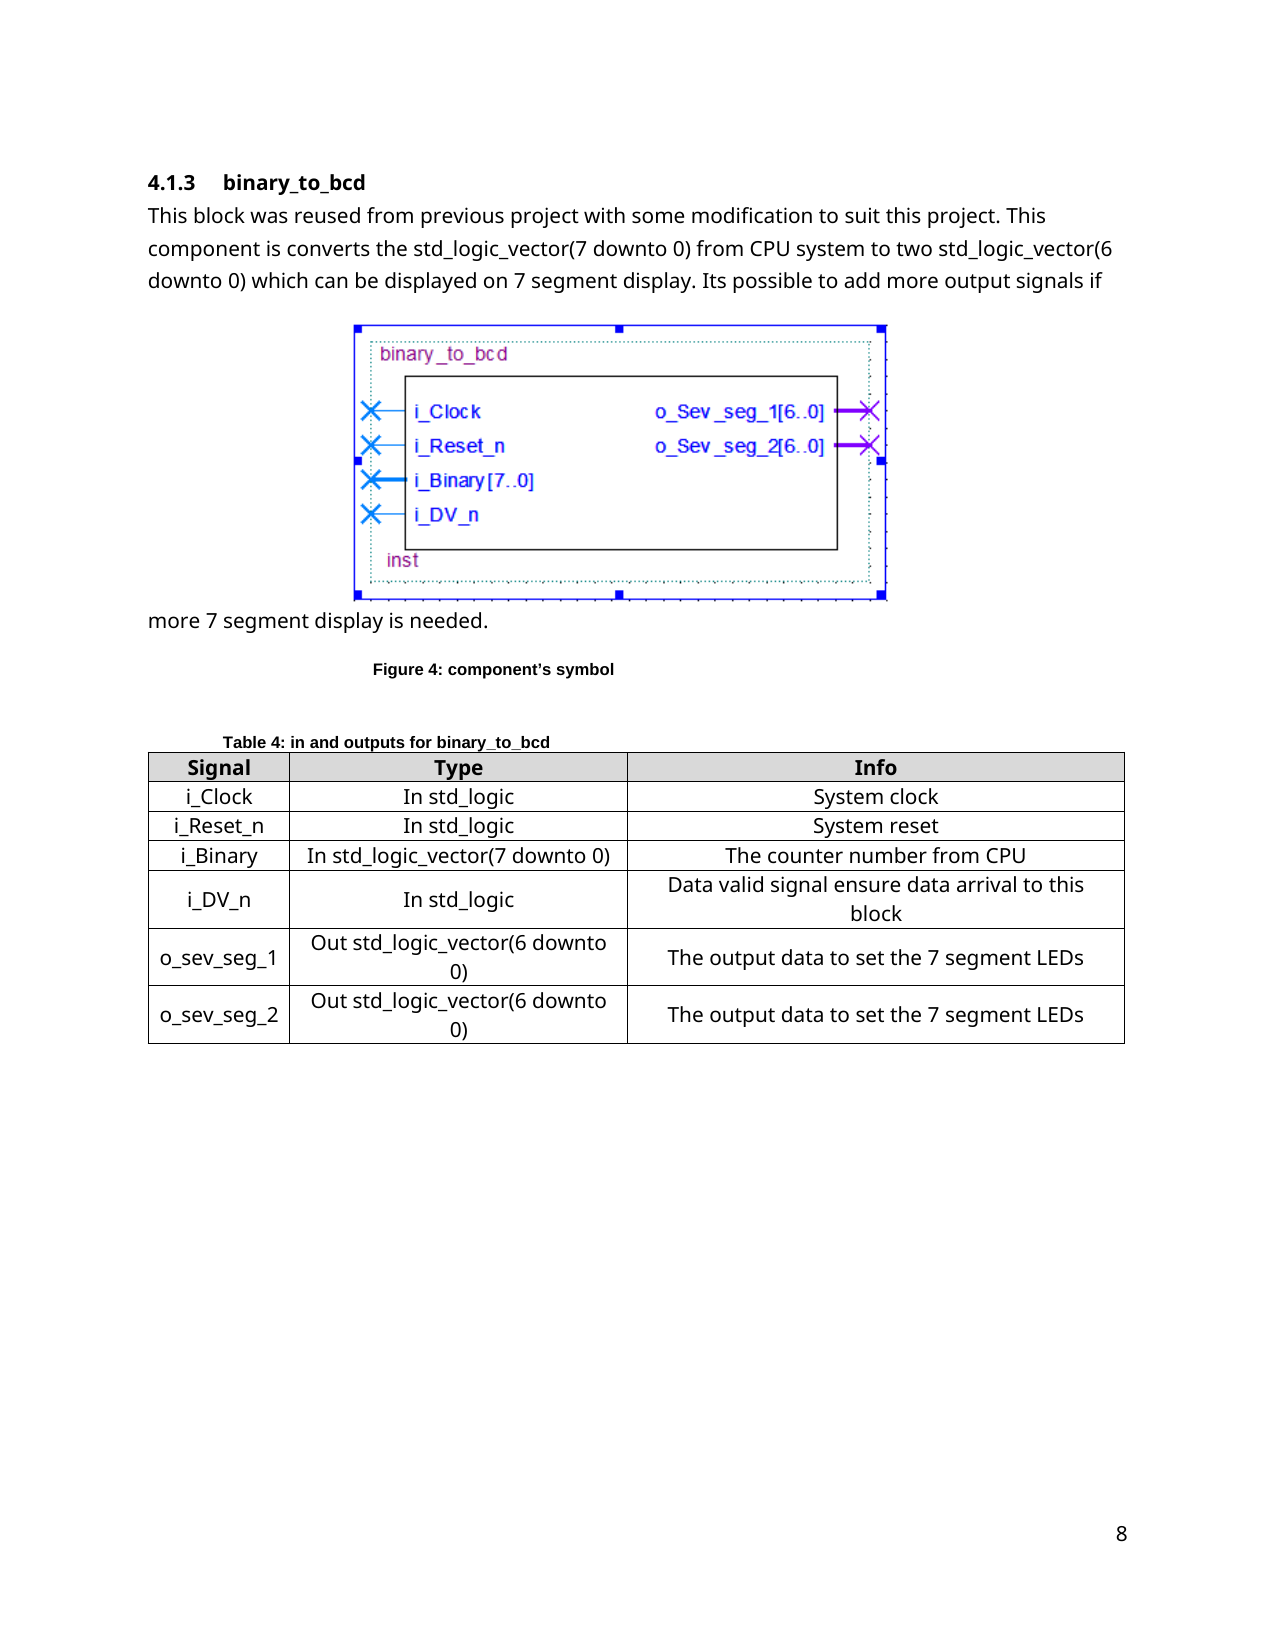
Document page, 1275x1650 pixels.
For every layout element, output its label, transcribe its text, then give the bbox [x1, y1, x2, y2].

table_cell In std_logic_vector(7 downto 0) [290, 841, 627, 869]
table_header Info [628, 753, 1124, 781]
subtitle binary_to_bcd [148, 168, 1127, 197]
table_cell i_Reset_n [149, 812, 289, 840]
table_cell o_sev_seg_1 [149, 929, 289, 985]
picture [347, 318, 896, 607]
table_cell In std_logic [290, 812, 627, 840]
table_cell The counter number from CPU [628, 841, 1124, 869]
table_header Signal [149, 753, 289, 781]
text Table 4: in and outputs for binary_to_bcd [148, 732, 1127, 752]
table_cell System clock [628, 782, 1124, 811]
table_cell Out std_logic_vector(6 downto 0) [290, 986, 627, 1043]
table_cell Out std_logic_vector(6 downto 0) [290, 929, 627, 985]
table_cell In std_logic [290, 871, 627, 927]
table_cell The output data to set the 7 segment LEDs [628, 929, 1124, 985]
table_header Type [290, 753, 627, 781]
table_cell i_Clock [149, 782, 289, 811]
table_cell System reset [628, 812, 1124, 840]
table_cell The output data to set the 7 segment LEDs [628, 986, 1124, 1043]
table_cell Data valid signal ensure data arrival to this block [628, 871, 1124, 927]
table_cell i_Binary [149, 841, 289, 869]
table_cell In std_logic [290, 782, 627, 811]
table_cell o_sev_seg_2 [149, 986, 289, 1043]
table_cell i_DV_n [149, 871, 289, 927]
